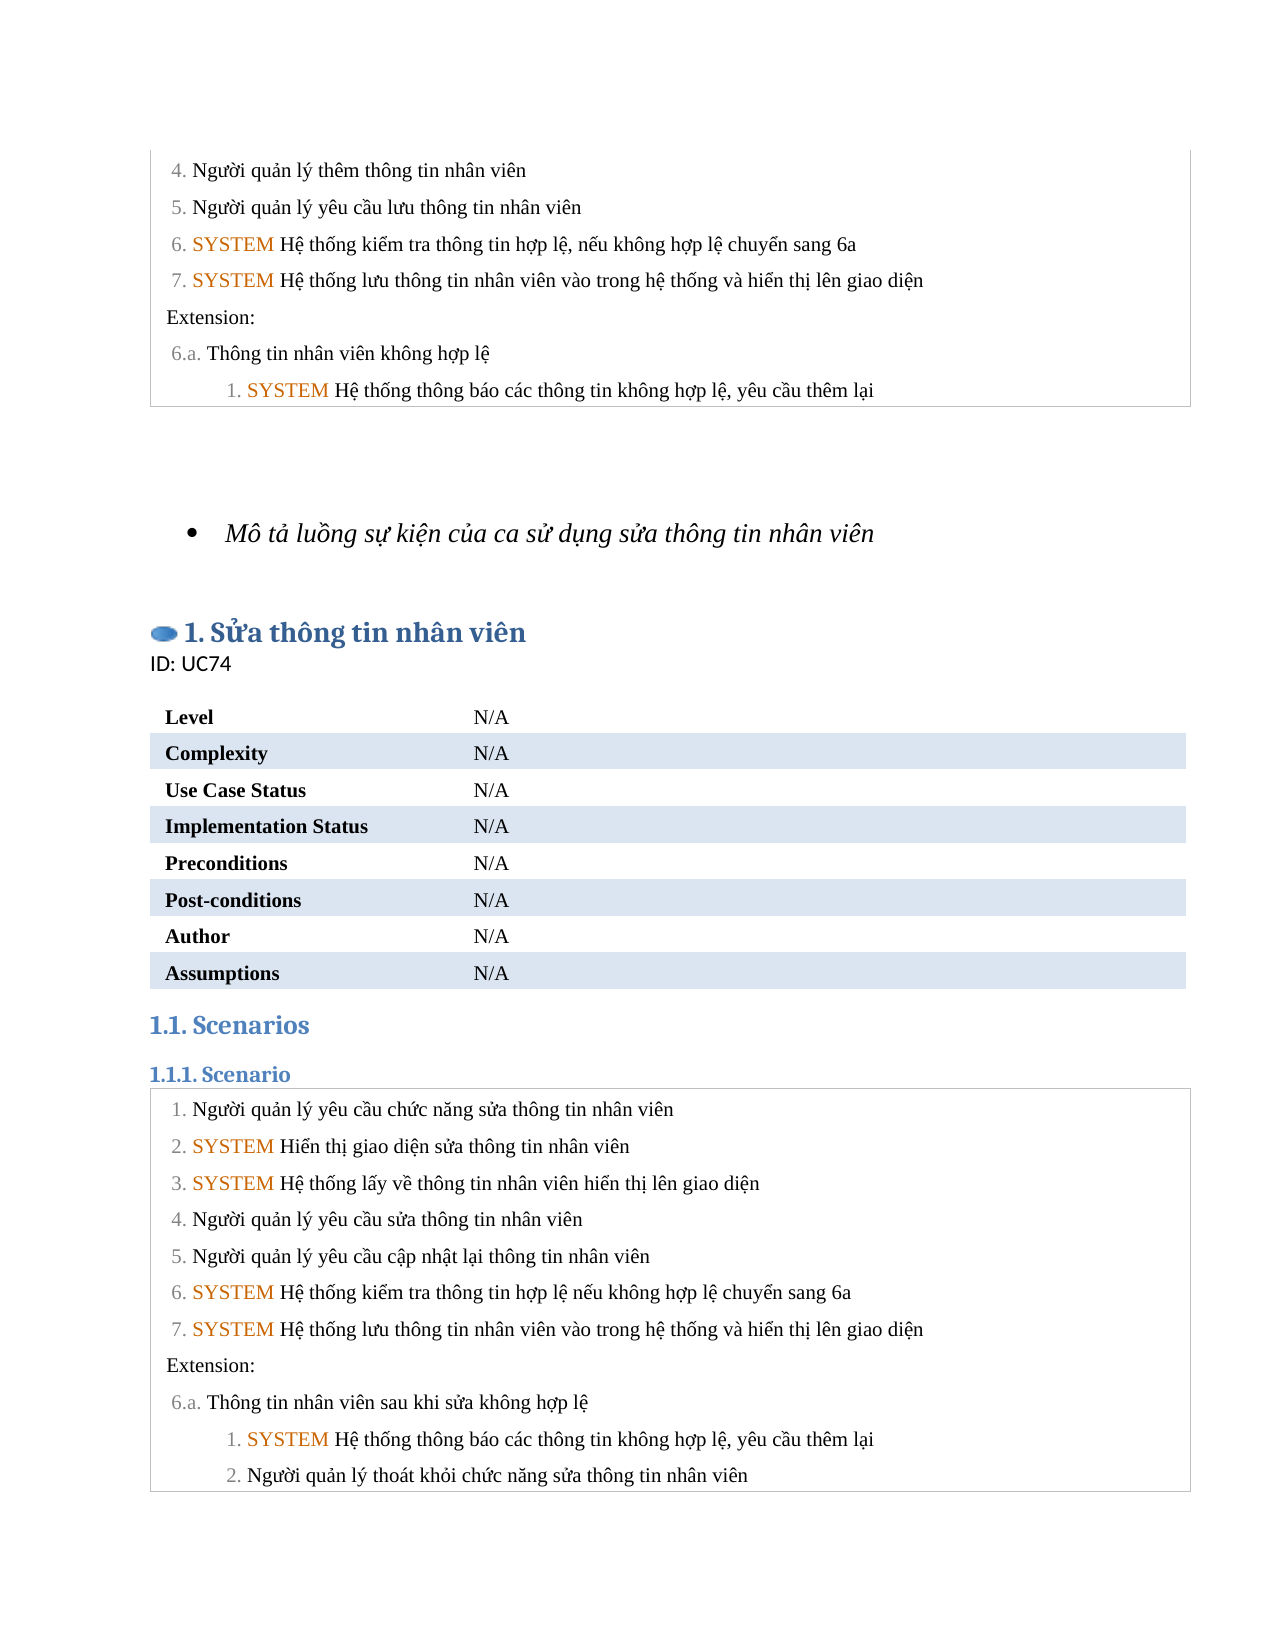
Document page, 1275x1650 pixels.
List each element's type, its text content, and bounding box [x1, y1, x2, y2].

table_cell 7. SYSTEM Hệ thống lưu thông tin nhân viên vào trong hệ thống và hiển thị lên giao diện [151, 1309, 1190, 1345]
table_cell Author [150, 916, 458, 952]
subtitle 1.1.1. Scenario [150, 1062, 1125, 1088]
table_cell 3. SYSTEM Hệ thống lấy về thông tin nhân viên hiển thị lên giao diện [151, 1162, 1190, 1199]
table_cell 4. Người quản lý yêu cầu sửa thông tin nhân viên [151, 1199, 1190, 1235]
table_header N/A [458, 696, 1186, 733]
table_cell Preconditions [150, 843, 458, 879]
table_cell Extension: [151, 296, 1190, 333]
table_cell Post-conditions [150, 879, 458, 916]
list Mô tả luồng sự kiện của ca sử dụng sửa thông tin nhân viên [187, 517, 1125, 548]
table_cell 1. SYSTEM Hệ thống thông báo các thông tin không hợp lệ, yêu cầu thêm lại [151, 1418, 1190, 1455]
table_cell Implementation Status [150, 806, 458, 843]
table_cell 7. SYSTEM Hệ thống lưu thông tin nhân viên vào trong hệ thống và hiển thị lên giao diện [151, 260, 1190, 296]
table_cell 4. Người quản lý thêm thông tin nhân viên [151, 150, 1190, 187]
subtitle 1. Sửa thông tin nhân viên [150, 614, 1125, 649]
table_cell Assumptions [150, 952, 458, 989]
picture [150, 619, 179, 643]
table_cell Extension: [151, 1345, 1190, 1382]
table_cell 5. Người quản lý yêu cầu lưu thông tin nhân viên [151, 187, 1190, 223]
table_cell 2. Người quản lý thoát khỏi chức năng sửa thông tin nhân viên [151, 1455, 1190, 1491]
text ID: UC74 [150, 649, 1125, 677]
table_cell Use Case Status [150, 770, 458, 806]
table_cell 6.a. Thông tin nhân viên không hợp lệ [151, 333, 1190, 369]
table_cell N/A [458, 770, 1186, 806]
table_cell N/A [458, 879, 1186, 916]
table_header 1. Người quản lý yêu cầu chức năng sửa thông tin nhân viên [151, 1089, 1190, 1126]
subtitle 1.1. Scenarios [150, 1010, 1125, 1041]
table_cell N/A [458, 806, 1186, 843]
table_cell 6. SYSTEM Hệ thống kiểm tra thông tin hợp lệ, nếu không hợp lệ chuyển sang 6a [151, 223, 1190, 260]
table_cell 6. SYSTEM Hệ thống kiểm tra thông tin hợp lệ nếu không hợp lệ chuyển sang 6a [151, 1272, 1190, 1308]
table_cell N/A [458, 952, 1186, 989]
table_cell Complexity [150, 733, 458, 769]
table_cell 6.a. Thông tin nhân viên sau khi sửa không hợp lệ [151, 1382, 1190, 1418]
table_cell N/A [458, 916, 1186, 952]
table_header Level [150, 696, 458, 733]
table_cell N/A [458, 733, 1186, 769]
table_cell N/A [458, 843, 1186, 879]
table_cell 5. Người quản lý yêu cầu cập nhật lại thông tin nhân viên [151, 1235, 1190, 1272]
table_cell 1. SYSTEM Hệ thống thông báo các thông tin không hợp lệ, yêu cầu thêm lại [151, 369, 1190, 406]
table_cell 2. SYSTEM Hiển thị giao diện sửa thông tin nhân viên [151, 1126, 1190, 1162]
